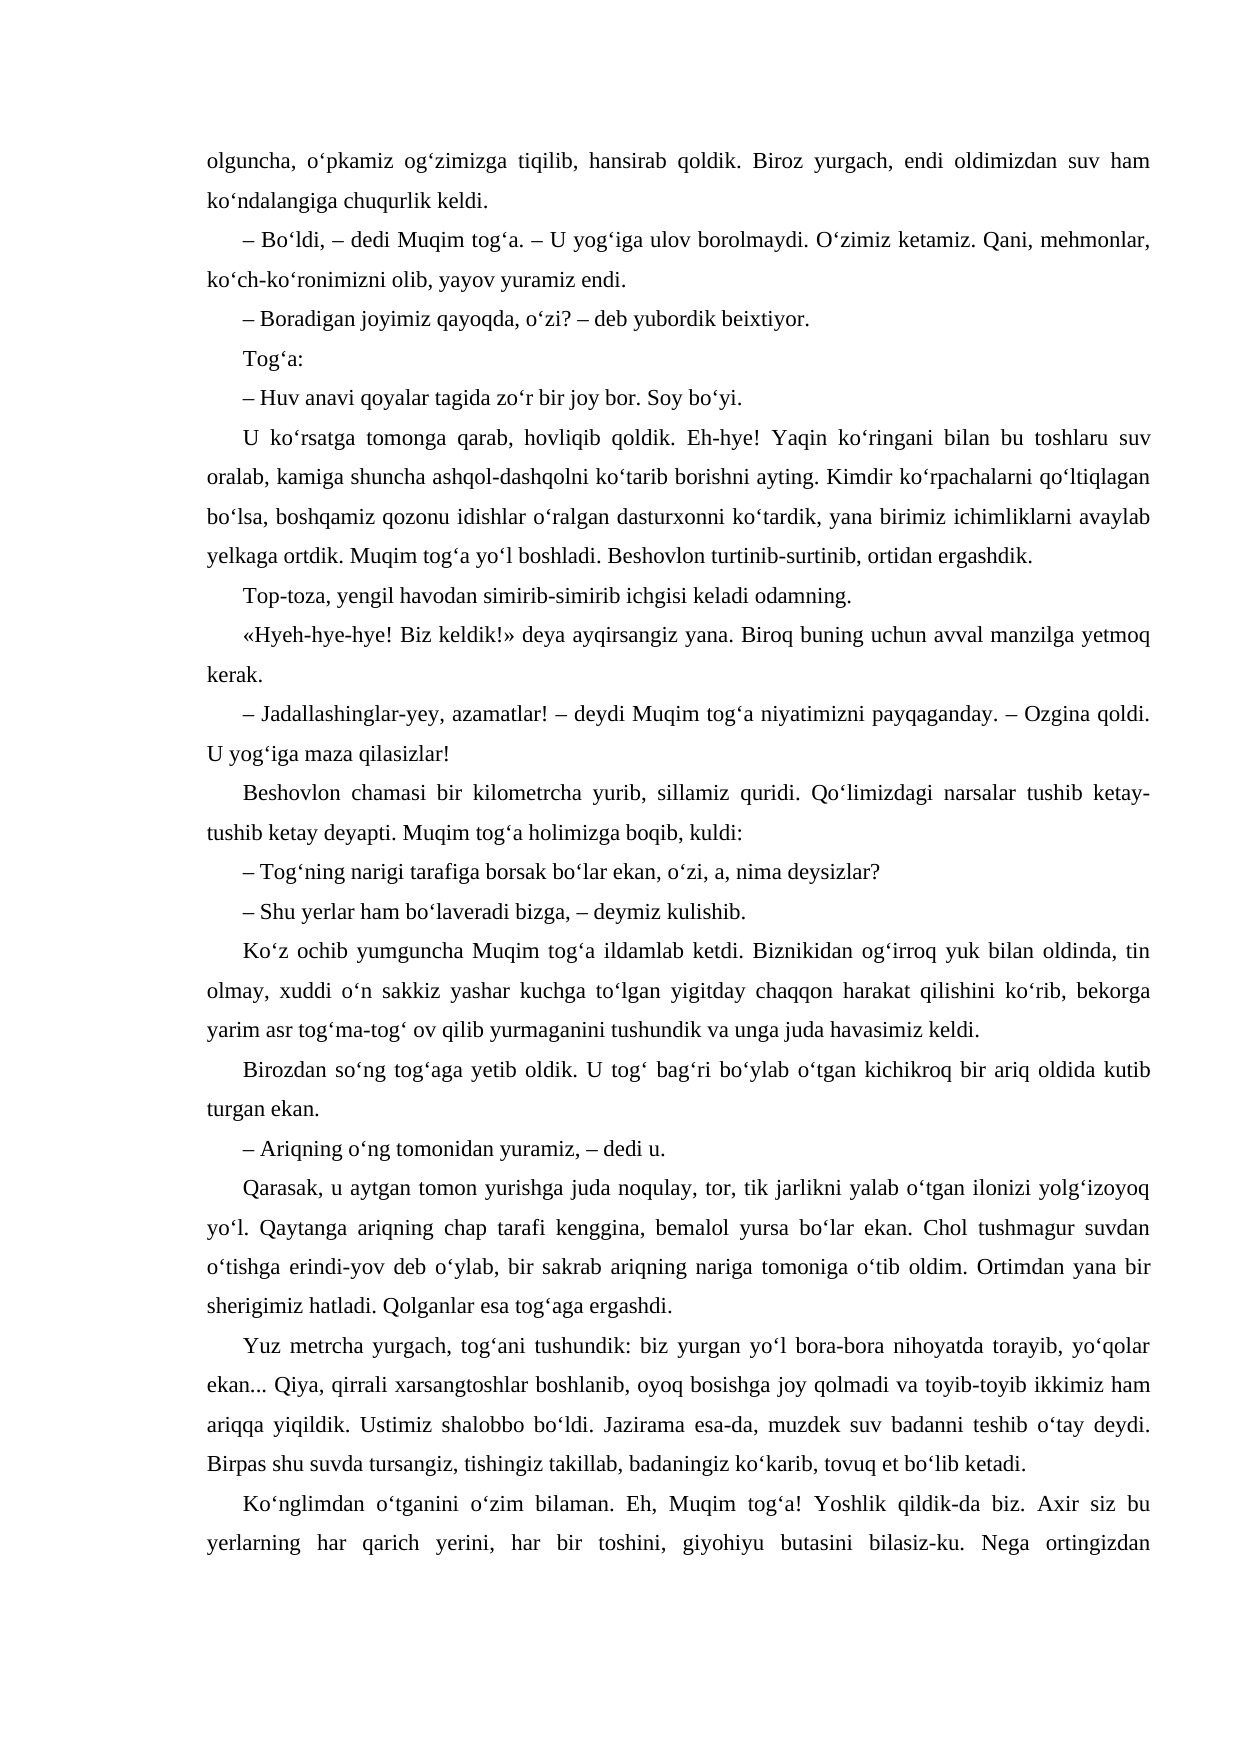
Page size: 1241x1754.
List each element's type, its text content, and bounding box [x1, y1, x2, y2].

text Yuz metrcha yurgach, tog‘ani tushundik: biz yurgan yo‘l bora-bora nihoyatda torayib, yo‘qolar ekan... Qiya, qirrali xarsangtoshlar boshlanib, oyoq bosishga joy qolmadi va toyib-toyib ikkimiz ham ariqqa yiqildik. Ustimiz shalobbo bo‘ldi. Jazirama esa-da, muzdek suv badanni teshib o‘tay deydi. Birpas shu suvda tursangiz, tishingiz takillab, badaningiz ko‘karib, tovuq et bo‘lib ketadi. [207, 1332, 1152, 1477]
text U ko‘rsatga tomonga qarab, hovliqib qoldik. Eh-hye! Yaqin ko‘ringani bilan bu toshlaru suv oralab, kamiga shuncha ashqol-dashqolni ko‘tarib borishni ayting. Kimdir ko‘rpachalarni qo‘ltiqlagan bo‘lsa, boshqamiz qozonu idishlar o‘ralgan dasturxonni ko‘tardik, yana birimiz ichimliklarni avaylab yelkaga ortdik. Muqim tog‘a yo‘l boshladi. Beshovlon turtinib-surtinib, ortidan ergashdik. [207, 424, 1152, 569]
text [207, 148, 1152, 213]
text – Shu yerlar ham bo‘laveradi bizga, – deymiz kulishib. [207, 898, 1152, 924]
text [207, 1490, 1152, 1556]
text Tog‘a: [207, 345, 1152, 371]
text – Boradigan joyimiz qayoqda, o‘zi? – deb yubordik beixtiyor. [207, 306, 1152, 332]
text – Ariqning o‘ng tomonidan yuramiz, – dedi u. [207, 1134, 1152, 1161]
text – Bo‘ldi, – dedi Muqim tog‘a. – U yog‘iga ulov borolmaydi. O‘zimiz ketamiz. Qani, mehmonlar, ko‘ch-ko‘ronimizni olib, yayov yuramiz endi. [207, 227, 1152, 292]
text Beshovlon chamasi bir kilometrcha yurib, sillamiz quridi. Qo‘limizdagi narsalar tushib ketay-tushib ketay deyapti. Muqim tog‘a holimizga boqib, kuldi: [207, 779, 1152, 845]
text – Huv anavi qoyalar tagida zo‘r bir joy bor. Soy bo‘yi. [207, 384, 1152, 411]
text Qarasak, u aytgan tomon yurishga juda noqulay, tor, tik jarlikni yalab o‘tgan ilonizi yolg‘izoyoq yo‘l. Qaytanga ariqning chap tarafi kenggina, bemalol yursa bo‘lar ekan. Chol tushmagur suvdan o‘tishga erindi-yov deb o‘ylab, bir sakrab ariqning nariga tomoniga o‘tib oldim. Ortimdan yana bir sherigimiz hatladi. Qolganlar esa tog‘aga ergashdi. [207, 1174, 1152, 1319]
text Top-toza, yengil havodan simirib-simirib ichgisi keladi odamning. [207, 582, 1152, 608]
text Ko‘z ochib yumguncha Muqim tog‘a ildamlab ketdi. Biznikidan og‘irroq yuk bilan oldinda, tin olmay, xuddi o‘n sakkiz yashar kuchga to‘lgan yigitday chaqqon harakat qilishini ko‘rib, bekorga yarim asr tog‘ma-tog‘ ov qilib yurmaganini tushundik va unga juda havasimiz keldi. [207, 937, 1152, 1042]
text – Jadallashinglar-yey, azamatlar! – deydi Muqim tog‘a niyatimizni payqaganday. – Ozgina qoldi. U yog‘iga maza qilasizlar! [207, 700, 1152, 766]
text «Hyeh-hye-hye! Biz keldik!» deya ayqirsangiz yana. Biroq buning uchun avval manzilga yetmoq kerak. [207, 621, 1152, 687]
text – Tog‘ning narigi tarafiga borsak bo‘lar ekan, o‘zi, a, nima deysizlar? [207, 858, 1152, 884]
text Birozdan so‘ng tog‘aga yetib oldik. U tog‘ bag‘ri bo‘ylab o‘tgan kichikroq bir ariq oldida kutib turgan ekan. [207, 1056, 1152, 1121]
